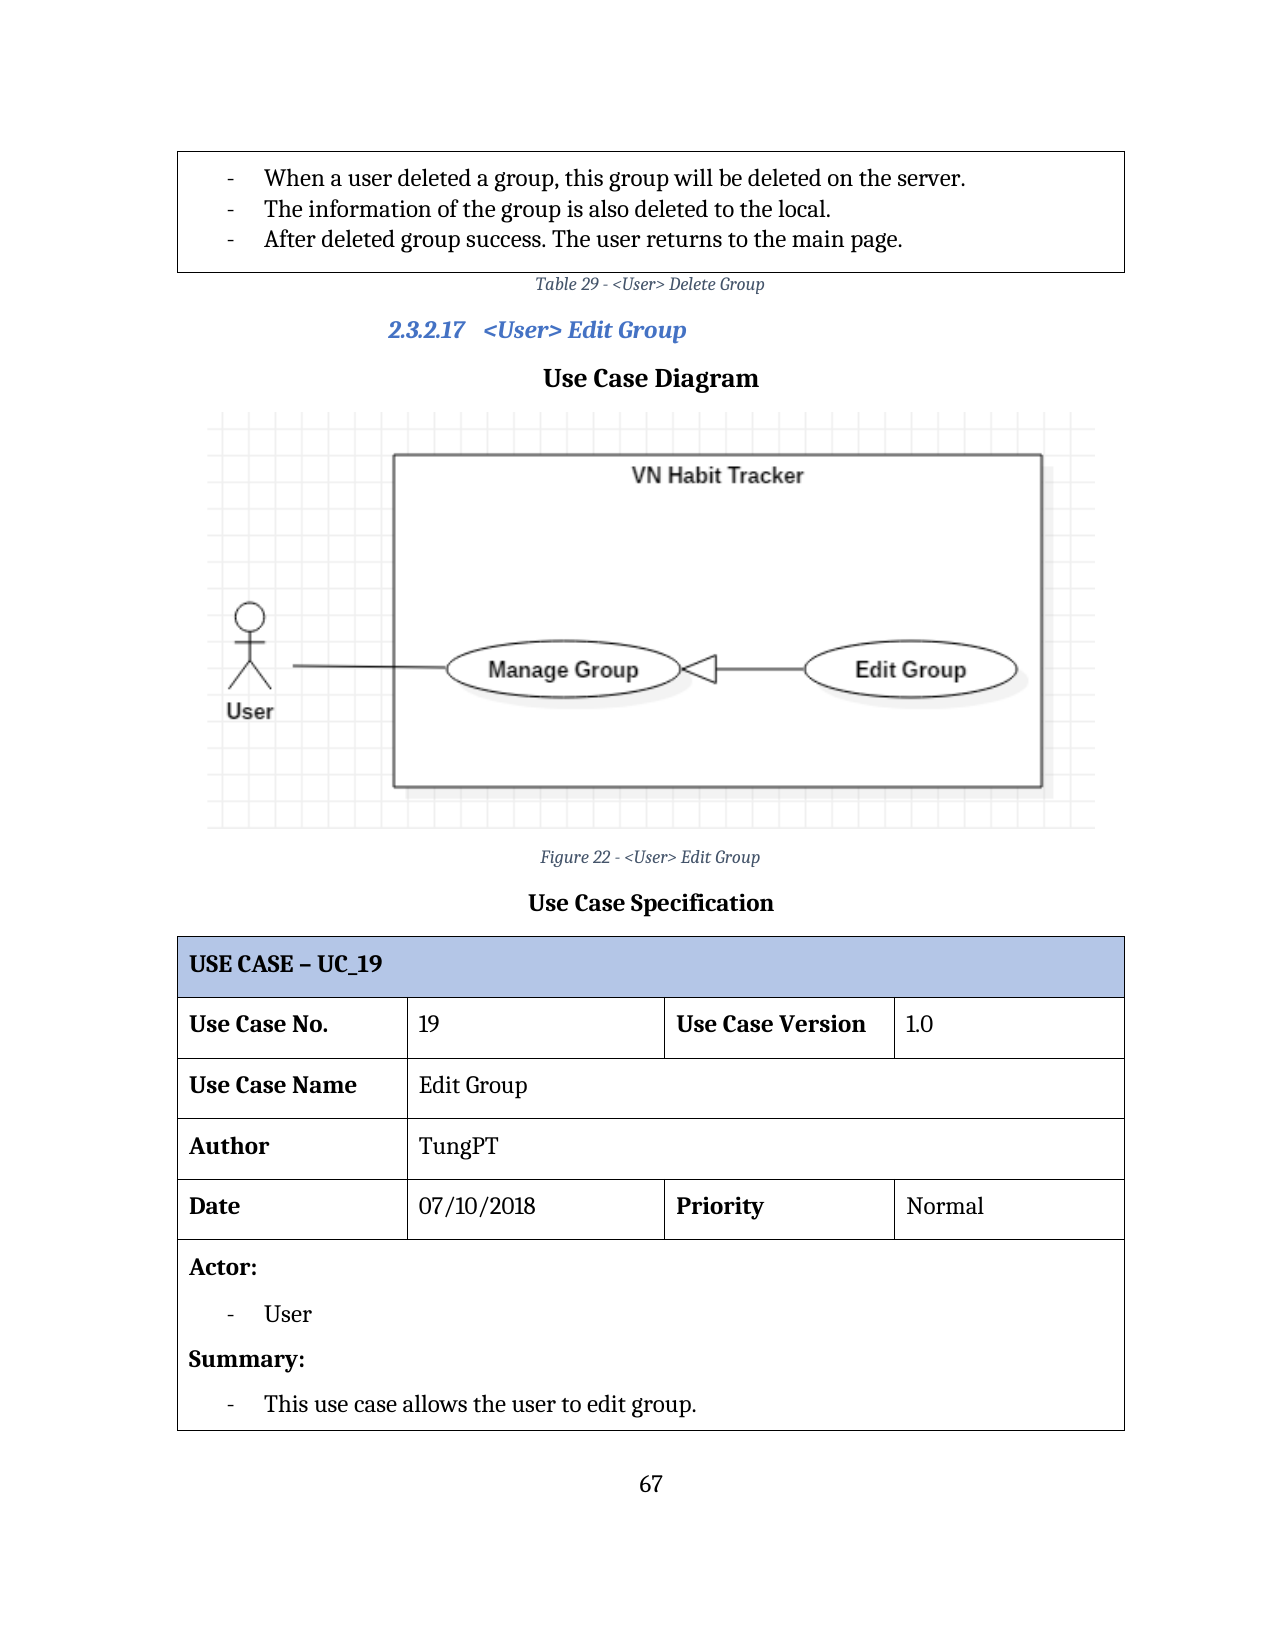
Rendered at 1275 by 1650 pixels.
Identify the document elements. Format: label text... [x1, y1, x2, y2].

picture [207, 412, 1095, 829]
text <User> Edit Group [388, 316, 1125, 344]
table_cell Edit Group [408, 1059, 1124, 1118]
text Table 29 - <User> Delete Group [177, 273, 1125, 295]
list Use Case Specification [177, 889, 1125, 918]
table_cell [178, 152, 1124, 272]
table_cell Normal [895, 1180, 1124, 1239]
table_cell Date [178, 1180, 407, 1239]
table_cell Use Case Name [178, 1059, 407, 1118]
table_cell 19 [408, 998, 664, 1057]
table_cell TungPT [408, 1119, 1124, 1179]
table_cell Author [178, 1119, 407, 1179]
table_cell Use Case No. [178, 998, 407, 1057]
table_header USE CASE – UC_19 [178, 937, 1124, 997]
text Figure 22 - <User> Edit Group [177, 847, 1125, 868]
table_cell Use Case Version [665, 998, 894, 1057]
table_cell Priority [665, 1180, 894, 1239]
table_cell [178, 1240, 1124, 1430]
table_cell 1.0 [895, 998, 1124, 1057]
list Use Case Diagram [177, 363, 1125, 394]
table_cell 07/10/2018 [408, 1180, 664, 1239]
